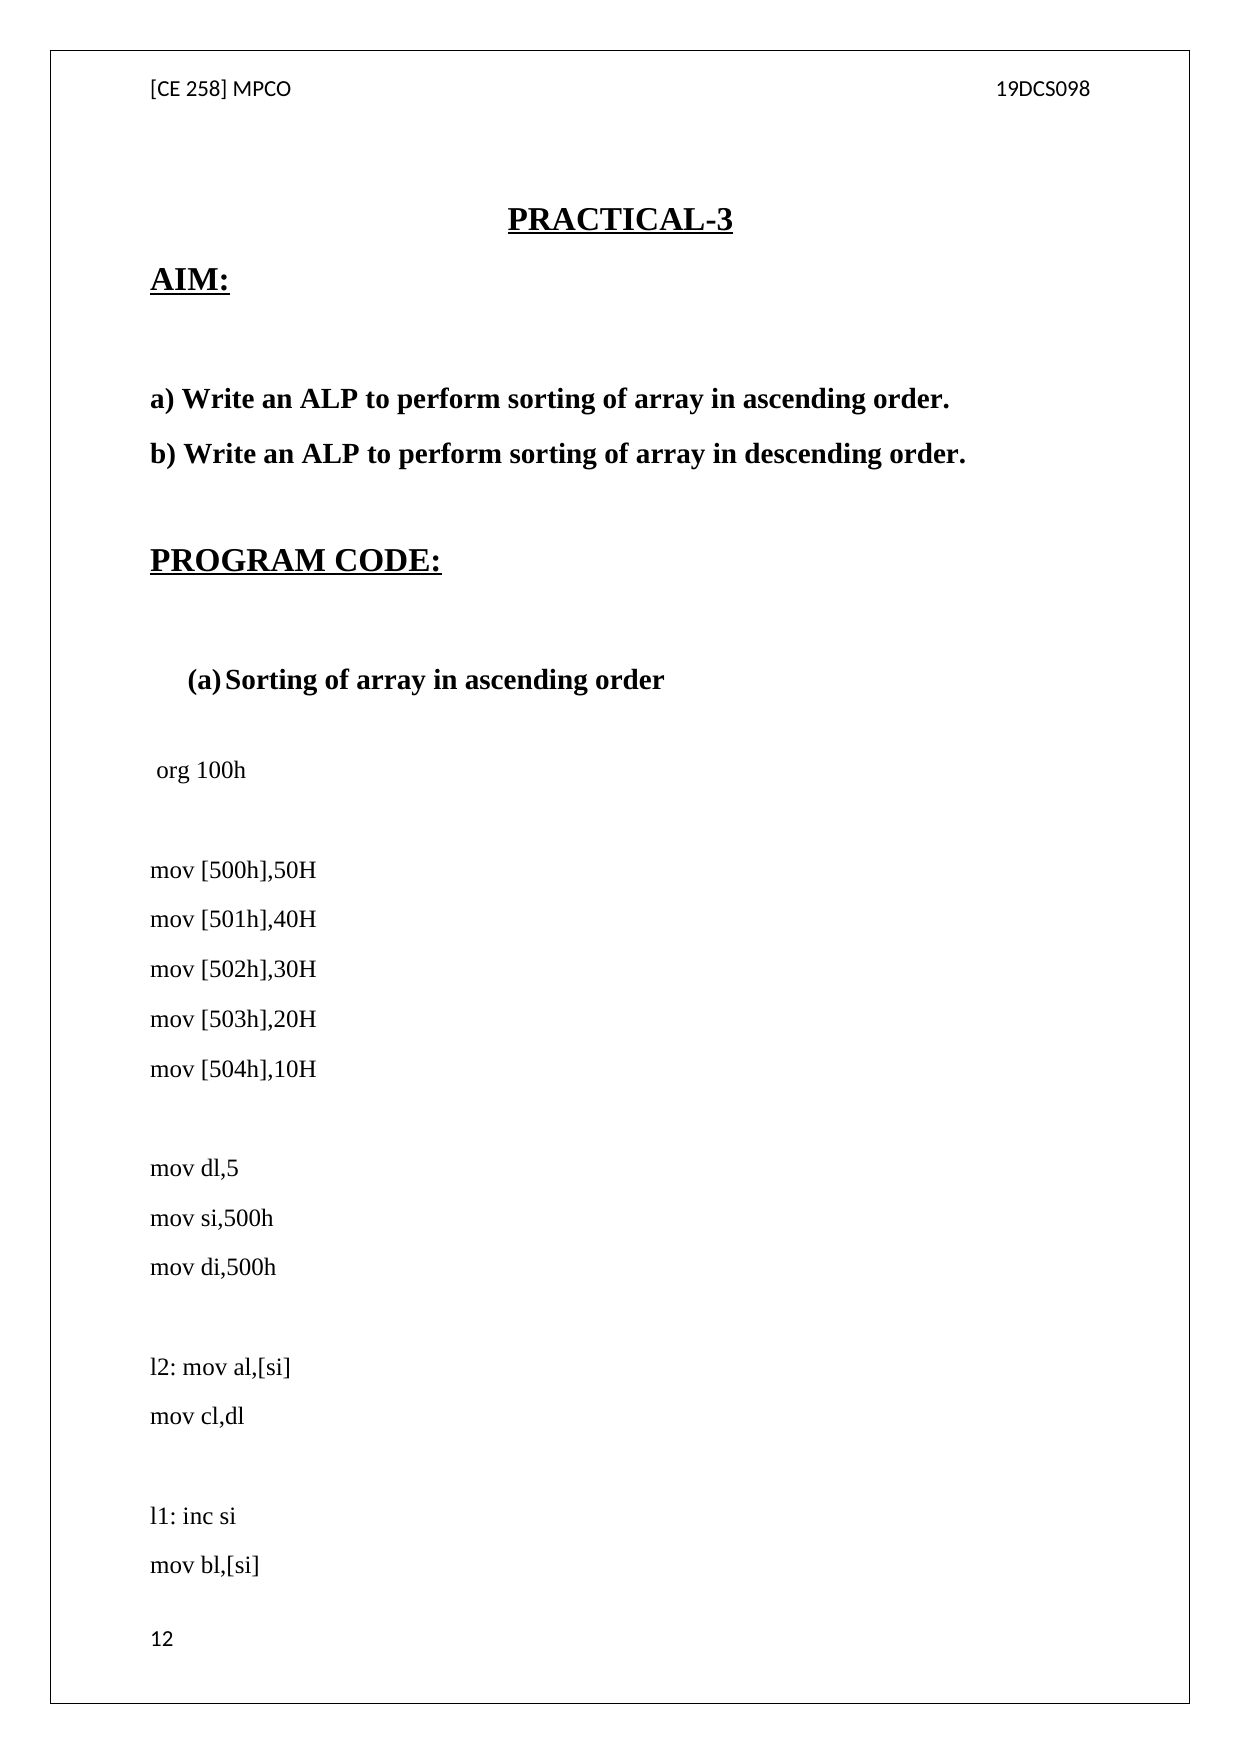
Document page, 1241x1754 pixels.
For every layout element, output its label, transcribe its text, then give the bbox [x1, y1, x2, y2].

text mov [501h],40H [150, 904, 1090, 933]
text mov [503h],20H [150, 1004, 1090, 1033]
text PRACTICAL-3 [150, 199, 1090, 237]
text mov bl,[si] [150, 1551, 1090, 1579]
text mov cl,dl [150, 1401, 1090, 1430]
text mov [500h],50H [150, 855, 1090, 884]
text mov di,500h [150, 1252, 1090, 1281]
text PROGRAM CODE: [150, 540, 1090, 579]
text org 100h [150, 756, 1090, 784]
text b) Write an ALP to perform sorting of array in descending order. [150, 436, 1090, 470]
text mov [502h],30H [150, 954, 1090, 983]
text mov dl,5 [150, 1153, 1090, 1182]
text a) Write an ALP to perform sorting of array in ascending order. [150, 381, 1090, 414]
text AIM: [150, 259, 1090, 298]
text mov si,500h [150, 1203, 1090, 1231]
list Sorting of array in ascending order [187, 662, 1090, 695]
text mov [504h],10H [150, 1054, 1090, 1082]
text l2: mov al,[si] [150, 1352, 1090, 1381]
text l1: inc si [150, 1501, 1090, 1529]
